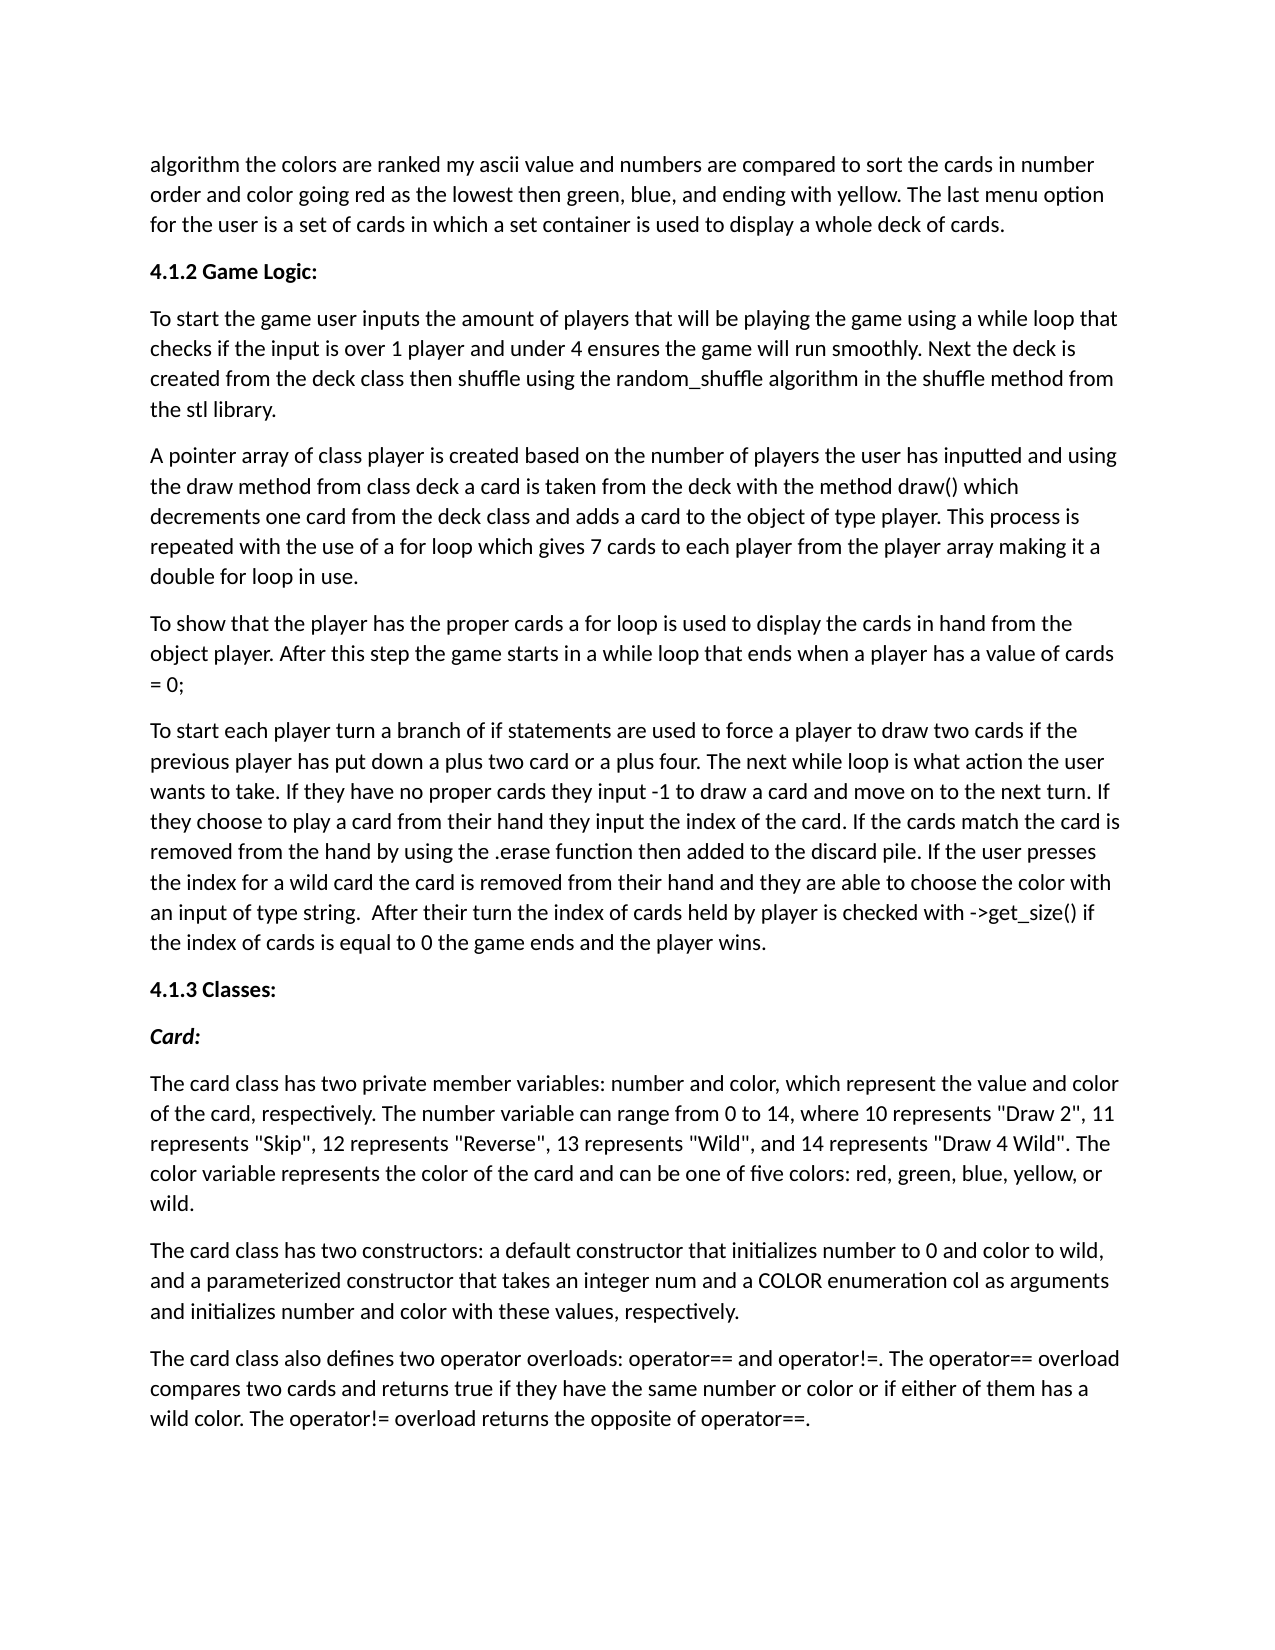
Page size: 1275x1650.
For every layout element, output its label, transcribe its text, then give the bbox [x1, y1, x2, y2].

text The card class has two constructors: a default constructor that initializes number to 0 and color to wild, and a parameterized constructor that takes an integer num and a COLOR enumeration col as arguments and initializes number and color with these values, respectively. [150, 1236, 1125, 1325]
text To show that the player has the proper cards a for loop is used to display the cards in hand from the object player. After this step the game starts in a while loop that ends when a player has a value of cards = 0; [150, 609, 1125, 698]
text To start each player turn a branch of if statements are used to force a player to draw two cards if the previous player has put down a plus two card or a plus four. The next while loop is what action the user wants to take. If they have no proper cards they input -1 to draw a card and move on to the next turn. If they choose to play a card from their hand they input the index of the card. If the cards match the card is removed from the hand by using the .erase function then added to the discard pile. If the user presses the index for a wild card the card is removed from their hand and they are able to choose the color with an input of type string. After their turn the index of cards held by player is checked with ->get_size() if the index of cards is equal to 0 the game ends and the player wins. [150, 717, 1125, 956]
text Card: [150, 1022, 1125, 1050]
text 4.1.2 Game Logic: [150, 257, 1125, 285]
text The card class has two private member variables: number and color, which represent the value and color of the card, respectively. The number variable can range from 0 to 14, where 10 represents "Draw 2", 11 represents "Skip", 12 represents "Reverse", 13 represents "Wild", and 14 represents "Draw 4 Wild". The color variable represents the color of the card and can be one of five colors: red, green, blue, yellow, or wild. [150, 1069, 1125, 1218]
text To start the game user inputs the amount of players that will be playing the game using a while loop that checks if the input is over 1 player and under 4 ensures the game will run smoothly. Next the deck is created from the deck class then shuffle using the random_shuffle algorithm in the shuffle method from the stl library. [150, 304, 1125, 423]
text A pointer array of class player is created based on the number of players the user has inputted and using the draw method from class deck a card is taken from the deck with the method draw() which decrements one card from the deck class and adds a card to the object of type player. This process is repeated with the use of a for loop which gives 7 cards to each player from the player array making it a double for loop in use. [150, 442, 1125, 591]
text The card class also defines two operator overloads: operator== and operator!=. The operator== overload compares two cards and returns true if they have the same number or color or if either of them has a wild color. The operator!= overload returns the opposite of operator==. [150, 1344, 1125, 1432]
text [150, 150, 1125, 238]
text 4.1.3 Classes: [150, 975, 1125, 1003]
